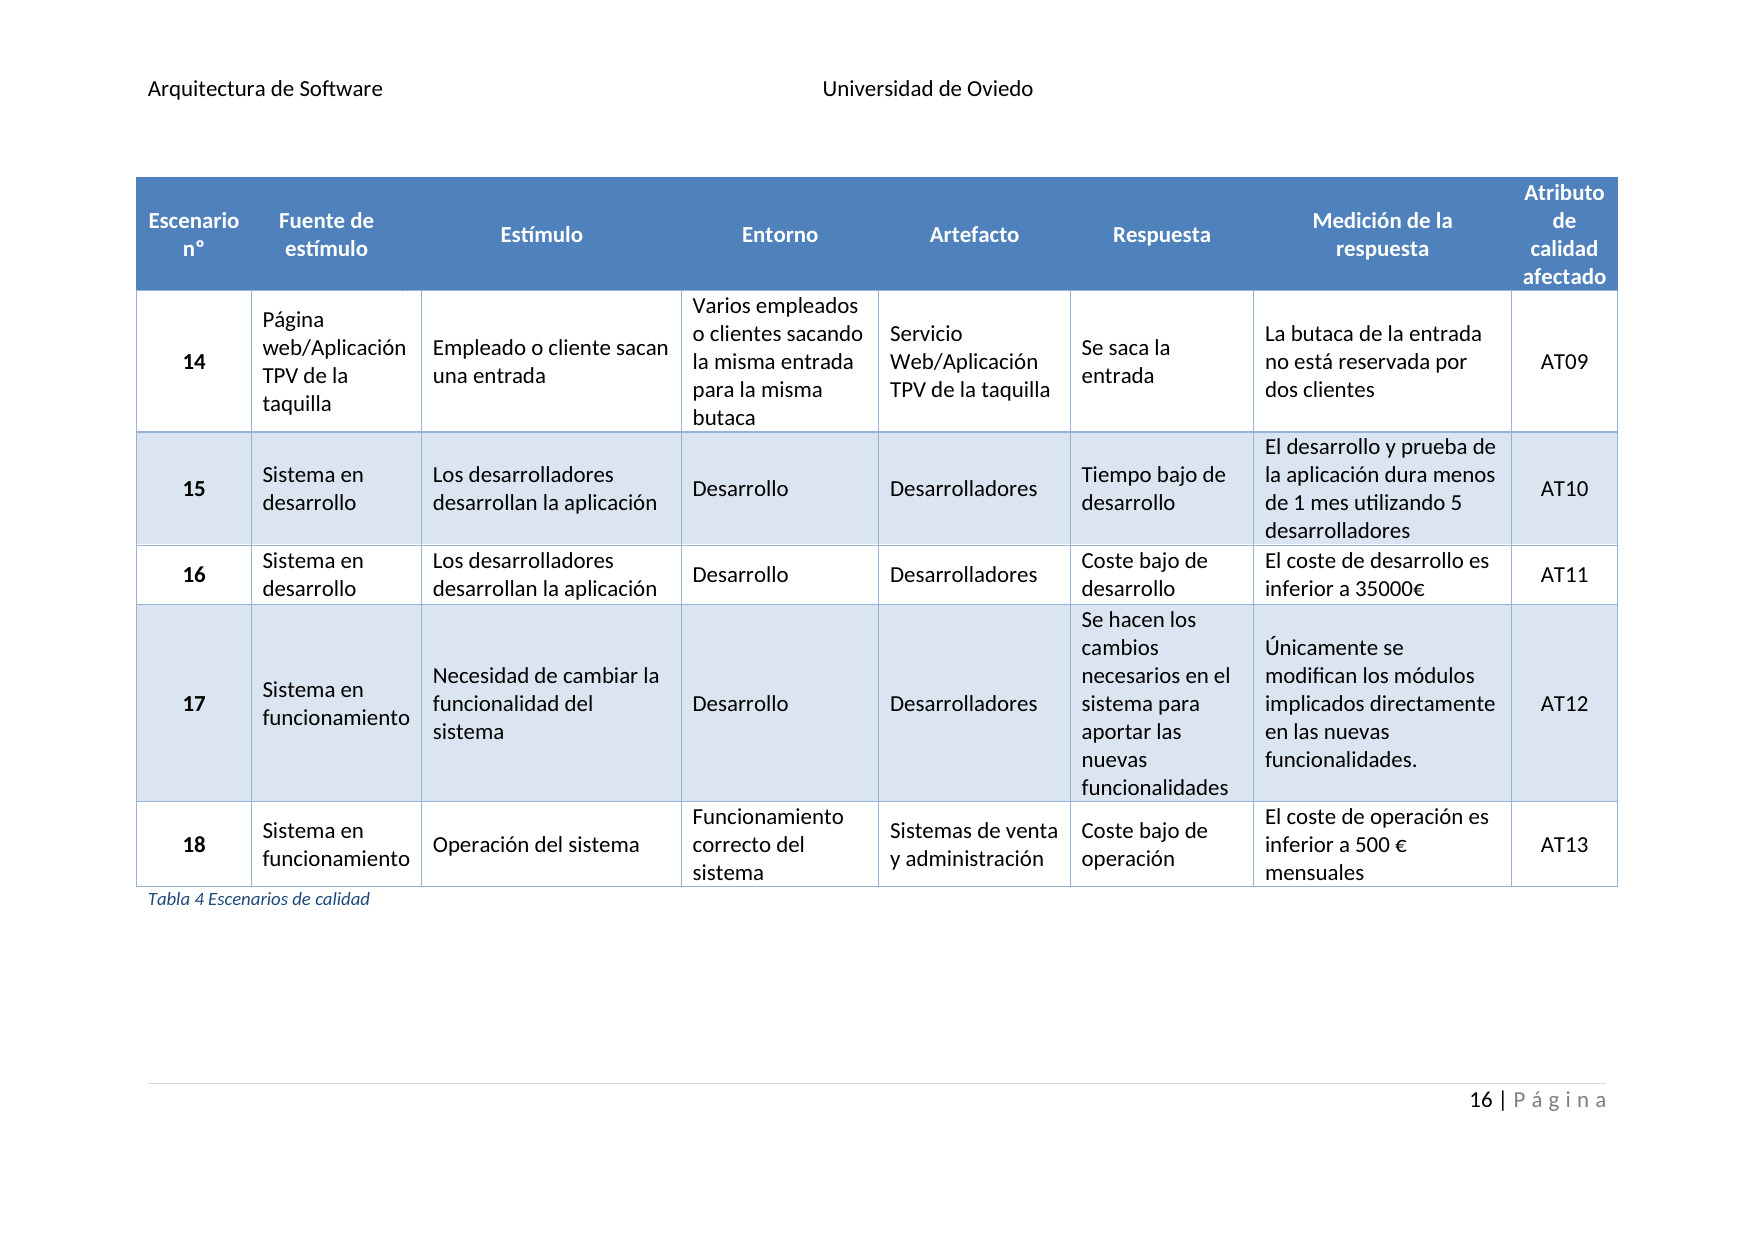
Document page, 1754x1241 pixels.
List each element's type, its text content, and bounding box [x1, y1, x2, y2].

table_cell 15 [137, 433, 251, 544]
table_cell AT09 [1512, 291, 1617, 431]
table_header Entorno [682, 178, 878, 290]
table_cell Empleado o cliente sacan una entrada [422, 291, 681, 431]
table_cell La butaca de la entrada no está reservada por dos clientes [1254, 291, 1511, 431]
table_cell Desarrollo [682, 605, 878, 801]
table_cell Sistema en desarrollo [252, 546, 421, 604]
table_cell Los desarrolladores desarrollan la aplicación [422, 546, 681, 604]
table_cell Coste bajo de desarrollo [1071, 546, 1253, 604]
table_cell Necesidad de cambiar la funcionalidad del sistema [422, 605, 681, 801]
table_cell Se hacen los cambios necesarios en el sistema para aportar las nuevas funcionalidades [1071, 605, 1253, 801]
table_cell Desarrolladores [879, 605, 1070, 801]
table_cell AT11 [1512, 546, 1617, 604]
table_cell Sistema en funcionamiento [252, 605, 421, 801]
table_cell Los desarrolladores desarrollan la aplicación [422, 433, 681, 544]
table_header Artefacto [879, 178, 1070, 290]
table_cell AT13 [1512, 802, 1617, 886]
table_cell Desarrolladores [879, 546, 1070, 604]
table_cell Se saca la entrada [1071, 291, 1253, 431]
table_header Estímulo [403, 178, 681, 290]
table_header Fuente de estímulo [252, 178, 402, 290]
table_cell Únicamente se modifican los módulos implicados directamente en las nuevas funcionalidades. [1254, 605, 1511, 801]
table_cell 14 [137, 291, 251, 431]
table_cell Funcionamiento correcto del sistema [682, 802, 878, 886]
table_cell 18 [137, 802, 251, 886]
table_header Medición de la respuesta [1254, 178, 1511, 290]
table_header Respuesta [1071, 178, 1253, 290]
table_cell Servicio Web/Aplicación TPV de la taquilla [879, 291, 1070, 431]
table_cell Sistema en desarrollo [252, 433, 421, 544]
table_cell Desarrollo [682, 546, 878, 604]
table_cell Operación del sistema [422, 802, 681, 886]
table_header Atributo de calidad afectado [1512, 178, 1617, 290]
table_cell Tiempo bajo de desarrollo [1071, 433, 1253, 544]
table_cell Varios empleados o clientes sacando la misma entrada para la misma butaca [682, 291, 878, 431]
table_cell AT10 [1512, 433, 1617, 544]
table_cell Página web/Aplicación TPV de la taquilla [252, 291, 421, 431]
table_cell Sistemas de venta y administración [879, 802, 1070, 886]
table_cell El coste de operación es inferior a 500 € mensuales [1254, 802, 1511, 886]
table_cell Sistema en funcionamiento [252, 802, 421, 886]
table_cell Desarrolladores [879, 433, 1070, 544]
table_header Escenario nº [137, 178, 251, 290]
table_cell Coste bajo de operación [1071, 802, 1253, 886]
table_cell Desarrollo [682, 433, 878, 544]
table_cell El coste de desarrollo es inferior a 35000€ [1254, 546, 1511, 604]
table_cell AT12 [1512, 605, 1617, 801]
table_cell El desarrollo y prueba de la aplicación dura menos de 1 mes utilizando 5 desarrolladores [1254, 433, 1511, 544]
table_cell 17 [137, 605, 251, 801]
table_cell 16 [137, 546, 251, 604]
